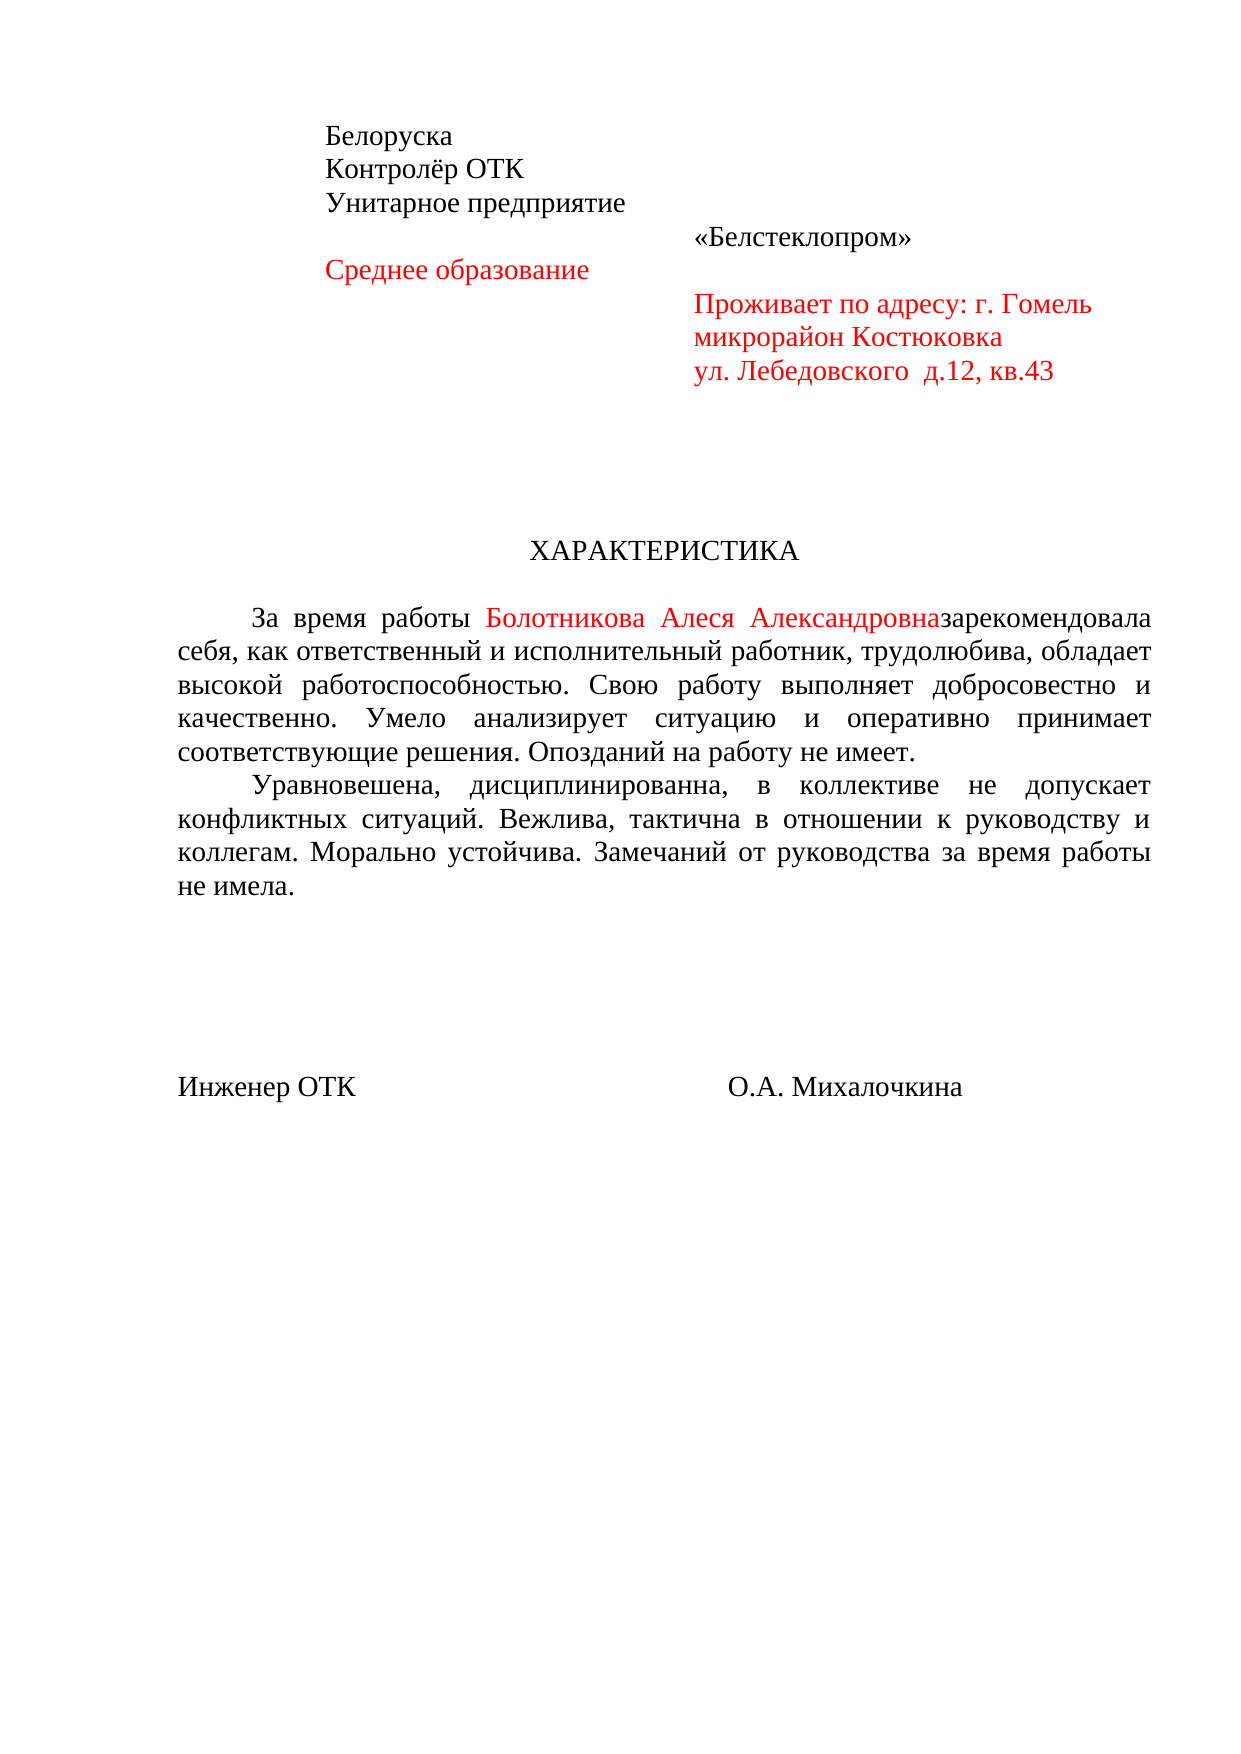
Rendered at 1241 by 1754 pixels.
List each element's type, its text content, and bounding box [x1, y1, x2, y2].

text Среднее образование [177, 252, 1152, 286]
text «Белстеклопром» [620, 219, 1152, 252]
text За время работы Болотникова Алеся Александровназарекомендовала себя, как ответственный и исполнительный работник, трудолюбива, обладает высокой работоспособностью. Свою работу выполняет добросовестно и качественно. Умело анализирует ситуацию и оперативно принимает соответствующие решения. Опозданий на работу не имеет. [177, 600, 1152, 767]
text Белоруска [177, 118, 1152, 152]
text Проживает по адресу: г. Гомель [664, 286, 1152, 319]
text Унитарное предприятие [177, 185, 1152, 219]
text микрорайон Костюковка [635, 319, 1152, 353]
text Уравновешена, дисциплинированна, в коллективе не допускает конфликтных ситуаций. Вежлива, тактична в отношении к руководству и коллегам. Морально устойчива. Замечаний от руководства за время работы не имела. [177, 767, 1152, 902]
text Контролёр ОТК [177, 152, 1152, 185]
text ХАРАКТЕРИСТИКА [177, 533, 1152, 566]
text Инженер ОТК О.А. Михалочкина [177, 1069, 1152, 1103]
text ул. Лебедовского д.12, кв.43 [635, 353, 1152, 386]
